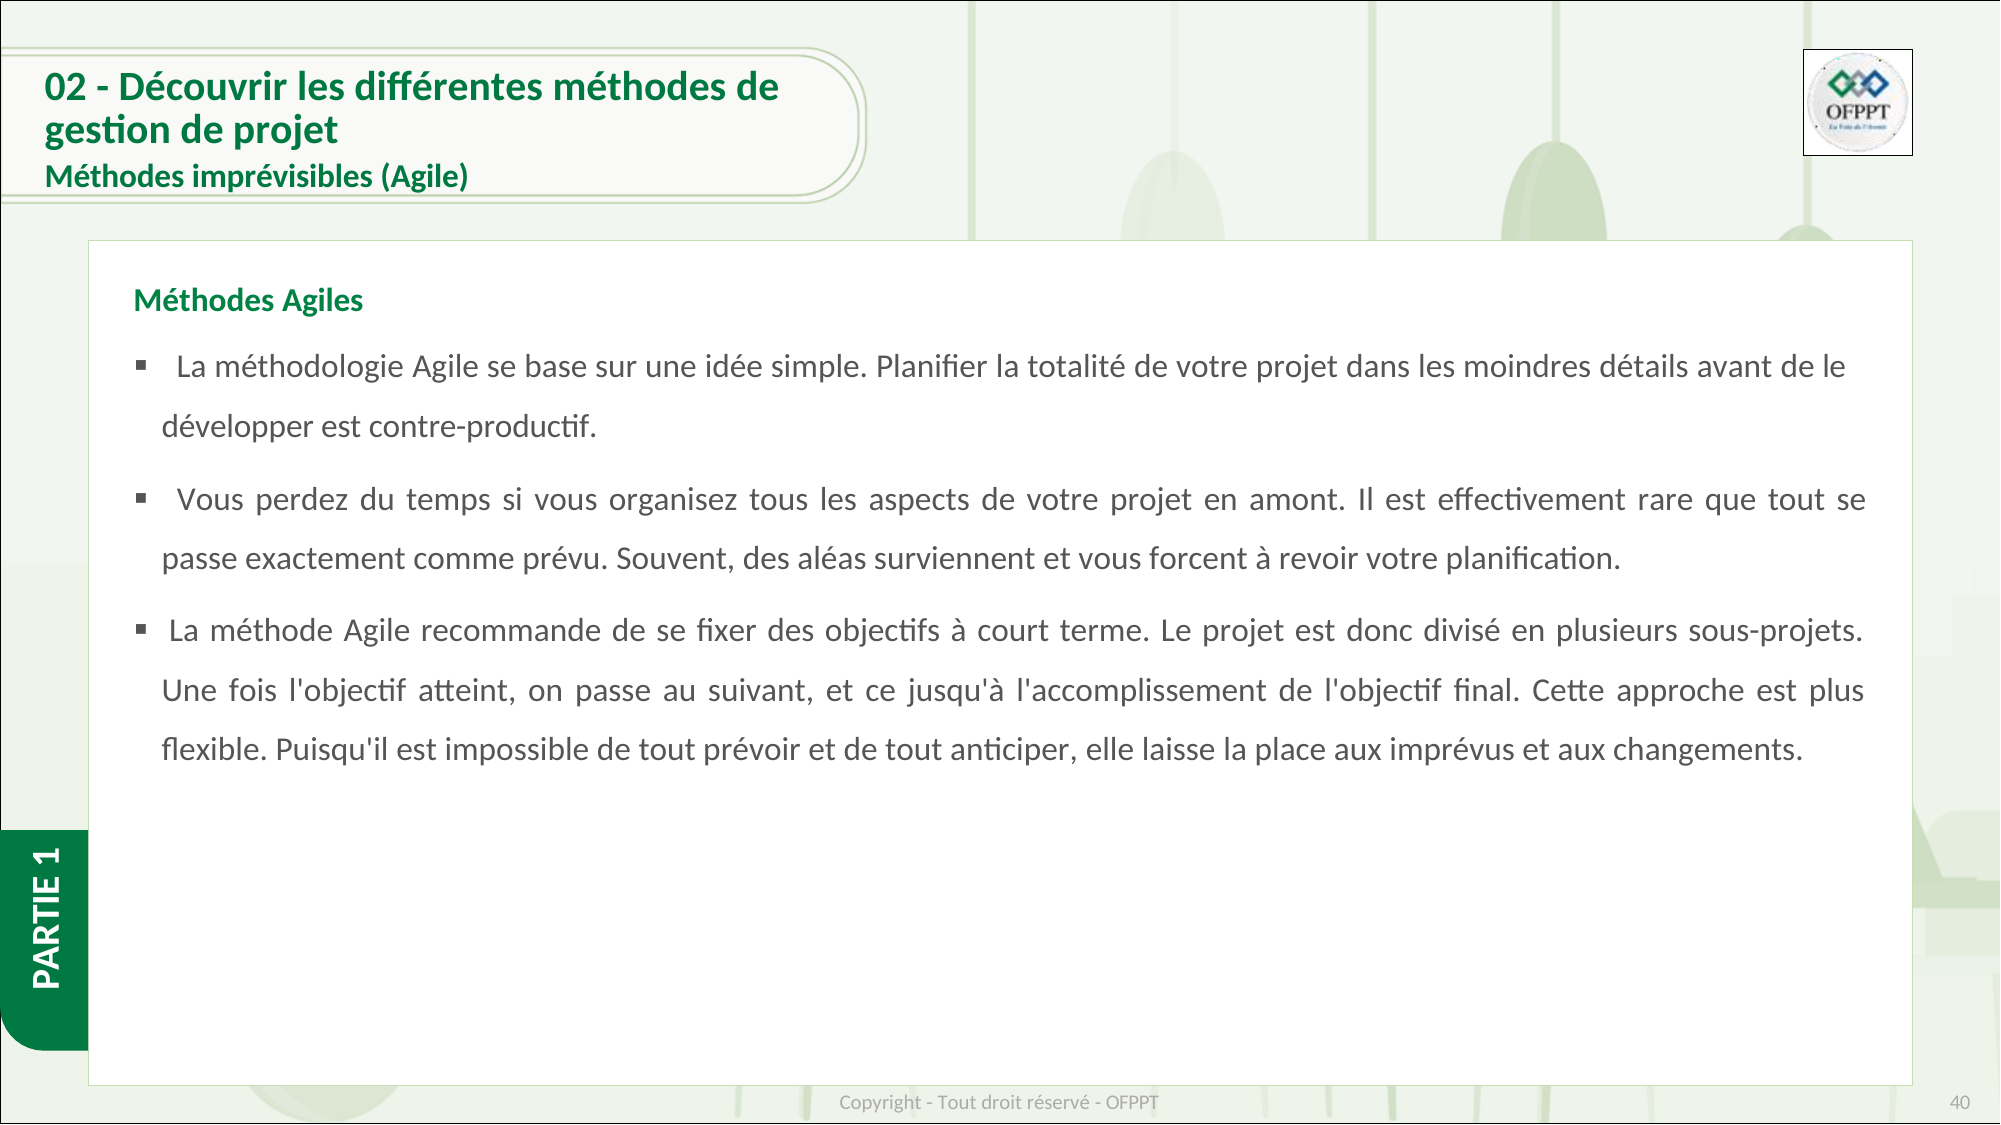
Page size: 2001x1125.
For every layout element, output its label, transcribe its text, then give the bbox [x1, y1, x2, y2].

text Copyright - Tout droit réservé - OFPPT 40 [839, 1089, 1981, 1114]
text développer est contre-productif. [161, 405, 1981, 446]
text Méthodes Agiles [133, 279, 1981, 320]
list La méthode Agile recommande de se fixer des objectifs à court terme. Le projet est donc divisé en plusieurs sous-projets. Une fois l'objectif atteint, on passe au suivant, et ce jusqu'à l'accomplissement de l'objectif final. Cette approche est plus flexible. Puisqu'il est impossible de tout prévoir et de tout anticiper, elle laisse la place aux imprévus et aux changements. [133, 609, 1867, 769]
picture [1, 1, 2000, 1123]
text Méthodes imprévisibles (Agile) [44, 155, 1981, 196]
list La méthodologie Agile se base sur une idée simple. Planifier la totalité de votre projet dans les moindres détails avant de le [133, 345, 1981, 386]
subtitle 02 - Découvrir les différentes méthodes de gestion de projet [44, 65, 899, 154]
list Vous perdez du temps si vous organisez tous les aspects de votre projet en amont. Il est effectivement rare que tout se passe exactement comme prévu. Souvent, des aléas surviennent et vous forcent à revoir votre planification. [133, 478, 1867, 578]
